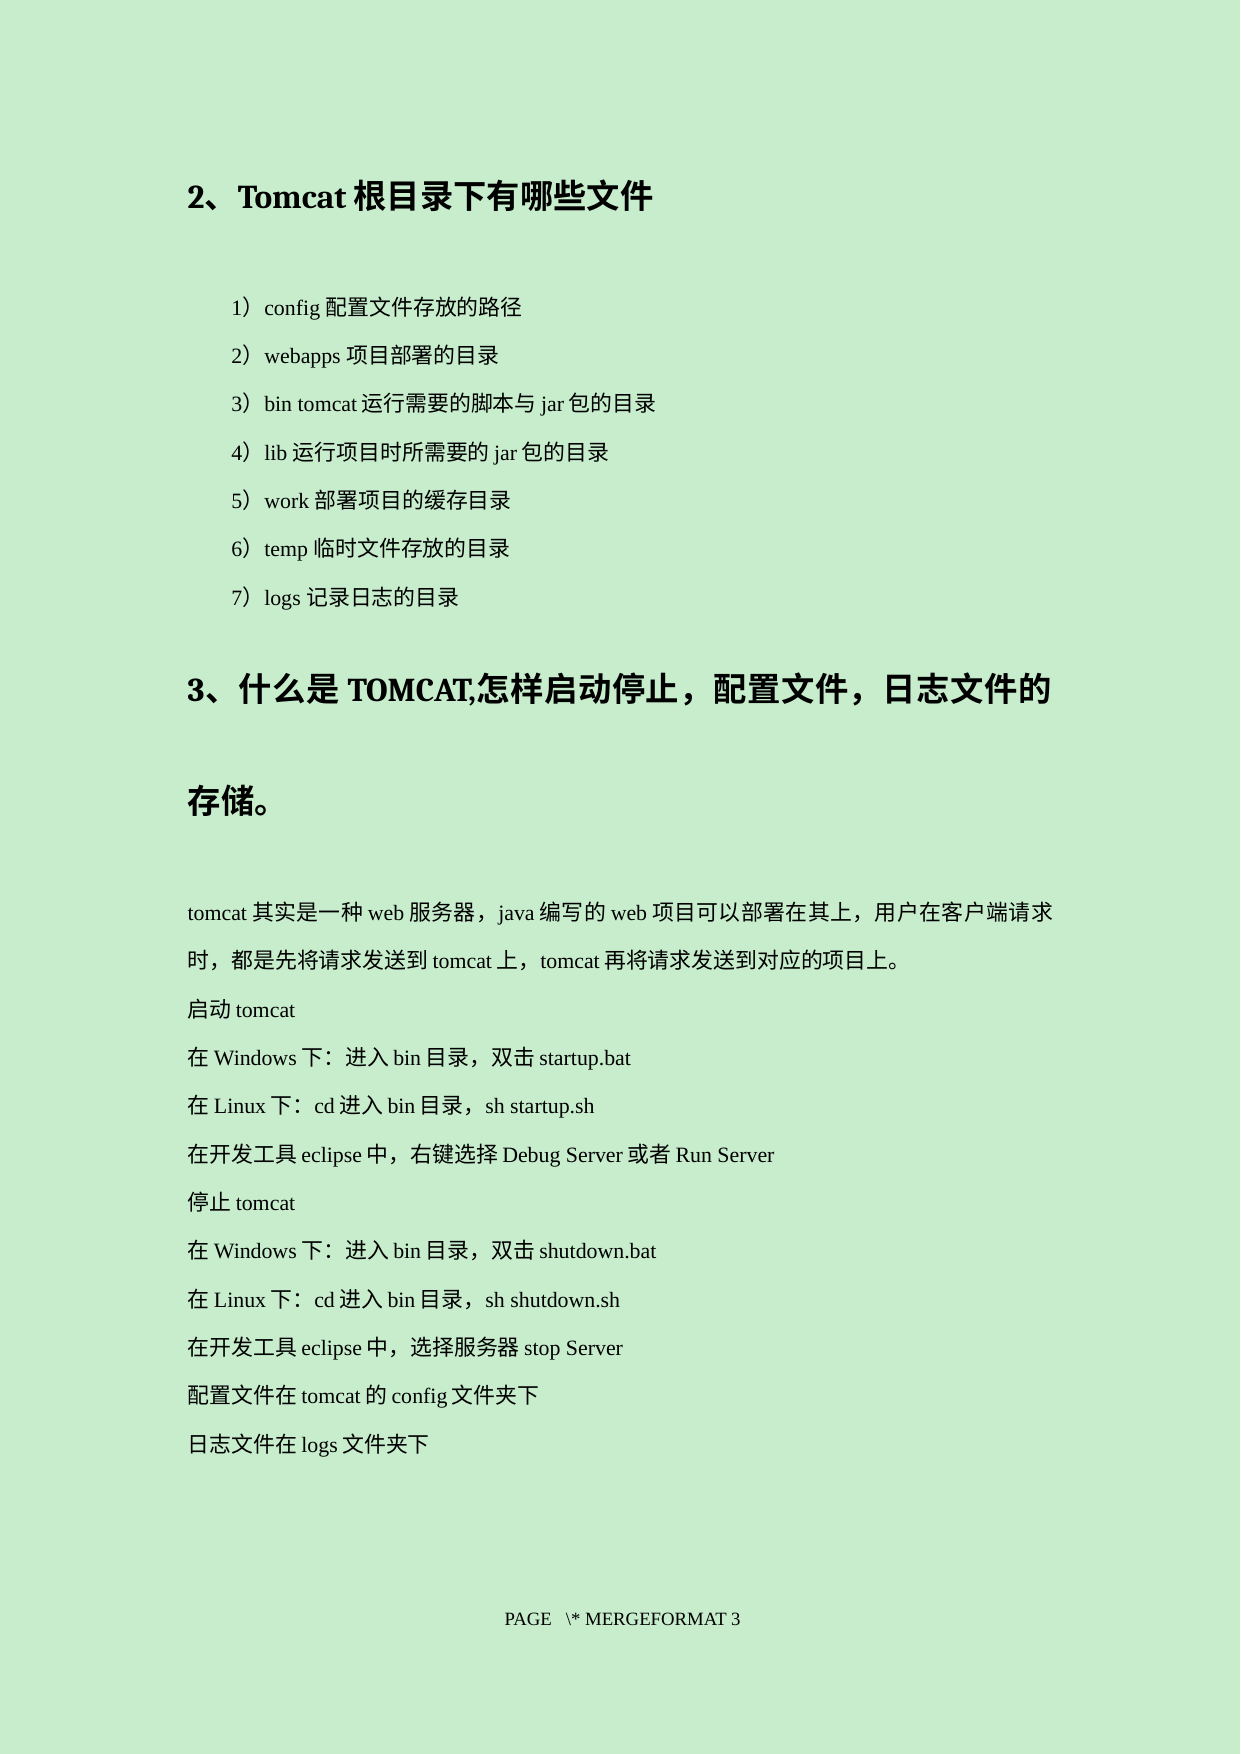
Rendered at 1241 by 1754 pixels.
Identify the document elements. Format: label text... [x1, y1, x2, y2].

text 2）webapps 项目部署的目录 [187, 337, 1053, 370]
text 配置文件在tomcat的config文件夹下 [187, 1378, 1053, 1410]
text 5）work 部署项目的缓存目录 [187, 482, 1053, 515]
text 3）bin tomcat运行需要的脚本与jar包的目录 [187, 386, 1053, 418]
text 在开发工具eclipse中，右键选择Debug Server或者Run Server [187, 1136, 1053, 1169]
text 在Windows下：进入bin目录，双击shutdown.bat [187, 1233, 1053, 1265]
subtitle 2、Tomcat根目录下有哪些文件 [187, 162, 1053, 227]
text 7）logs 记录日志的目录 [187, 579, 1053, 612]
text 启动tomcat [187, 991, 1053, 1024]
text 在开发工具eclipse中，选择服务器stop Server [187, 1329, 1053, 1362]
text 4）lib 运行项目时所需要的jar包的目录 [187, 434, 1053, 467]
text 1）config 配置文件存放的路径 [187, 289, 1053, 322]
text 在Windows下：进入bin目录，双击startup.bat [187, 1039, 1053, 1072]
text 在Linux下：cd进入bin目录，sh startup.sh [187, 1088, 1053, 1120]
text 日志文件在logs文件夹下 [187, 1426, 1053, 1459]
text 停止tomcat [187, 1184, 1053, 1217]
text tomcat其实是一种web服务器，java编写的web项目可以部署在其上，用户在客户端请求时，都是先将请求发送到tomcat上，tomcat再将请求发送到对应的项目上。 [187, 894, 1053, 975]
subtitle 3、什么是TOMCAT,怎样启动停止，配置文件，日志文件的存储。 [187, 654, 1053, 832]
text 在Linux下：cd进入bin目录，sh shutdown.sh [187, 1281, 1053, 1314]
text 6）temp 临时文件存放的目录 [187, 531, 1053, 563]
